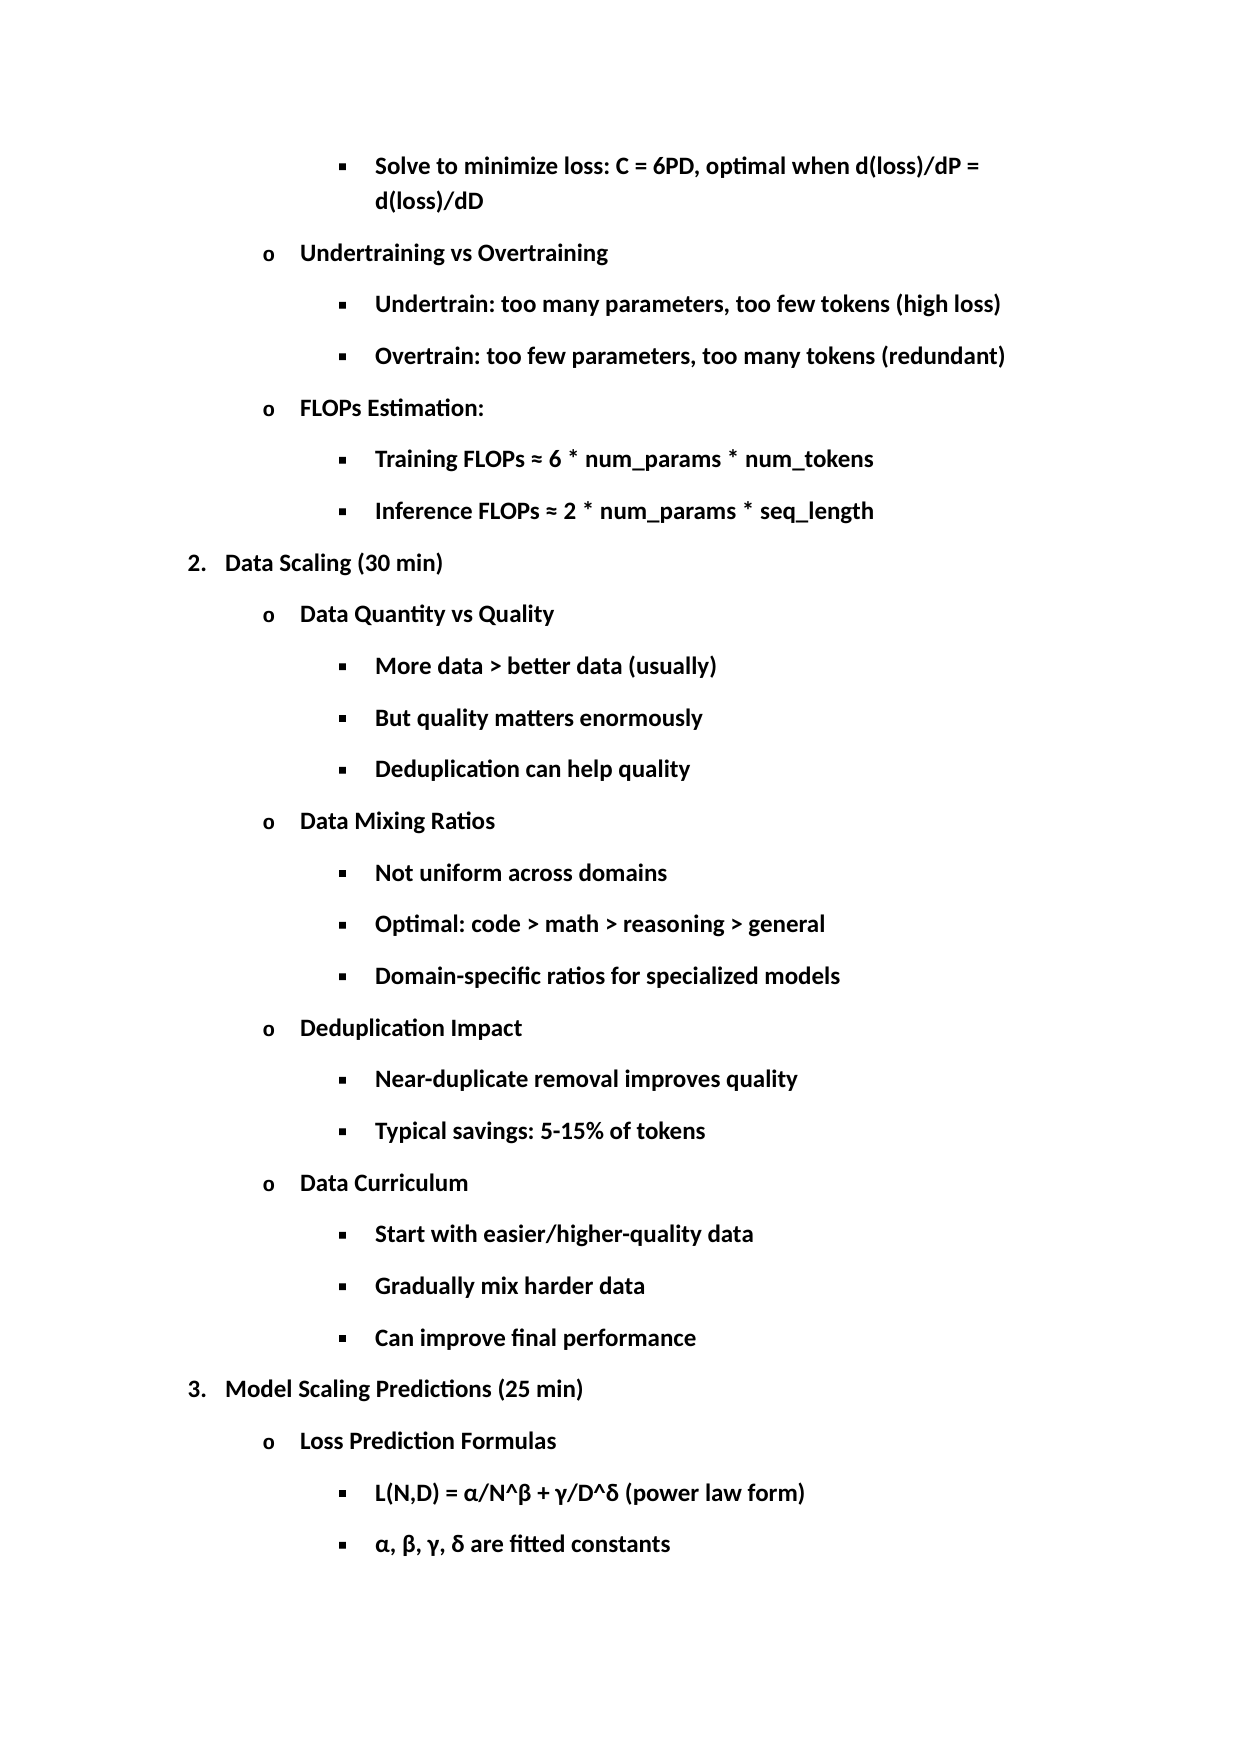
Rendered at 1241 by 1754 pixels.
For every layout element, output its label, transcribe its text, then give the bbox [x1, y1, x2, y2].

list Data Mixing Ratios [262, 805, 1090, 836]
list Training FLOPs ≈ 6 * num_params * num_tokens [337, 443, 1090, 474]
list Not uniform across domains [337, 857, 1090, 887]
list Start with easier/higher-quality data [337, 1218, 1090, 1249]
list Typical savings: 5-15% of tokens [337, 1115, 1090, 1146]
list Overtrain: too few parameters, too many tokens (redundant) [337, 340, 1090, 371]
list Deduplication can help quality [337, 753, 1090, 784]
list L(N,D) = α/N^β + γ/D^δ (power law form) [337, 1477, 1090, 1507]
list More data > better data (usually) [337, 650, 1090, 681]
list Deduplication Impact [262, 1012, 1090, 1042]
list Domain-specific ratios for specialized models [337, 960, 1090, 991]
list But quality matters enormously [337, 702, 1090, 732]
list Near-duplicate removal improves quality [337, 1063, 1090, 1094]
list Gradually mix harder data [337, 1270, 1090, 1301]
list α, β, γ, δ are fitted constants [337, 1528, 1090, 1559]
list Optimal: code > math > reasoning > general [337, 908, 1090, 939]
list Undertraining vs Overtraining [262, 237, 1090, 267]
list FLOPs Estimation: [262, 392, 1090, 422]
list Model Scaling Predictions (25 min) [187, 1373, 1090, 1404]
list Solve to minimize loss: C = 6PD, optimal when d(loss)/dP = d(loss)/dD [337, 150, 1090, 216]
list Undertrain: too many parameters, too few tokens (high loss) [337, 288, 1090, 319]
list Loss Prediction Formulas [262, 1425, 1090, 1456]
list Data Scaling (30 min) [187, 547, 1090, 577]
list Can improve final performance [337, 1322, 1090, 1352]
list Inference FLOPs ≈ 2 * num_params * seq_length [337, 495, 1090, 526]
list Data Curriculum [262, 1167, 1090, 1197]
list Data Quantity vs Quality [262, 598, 1090, 629]
